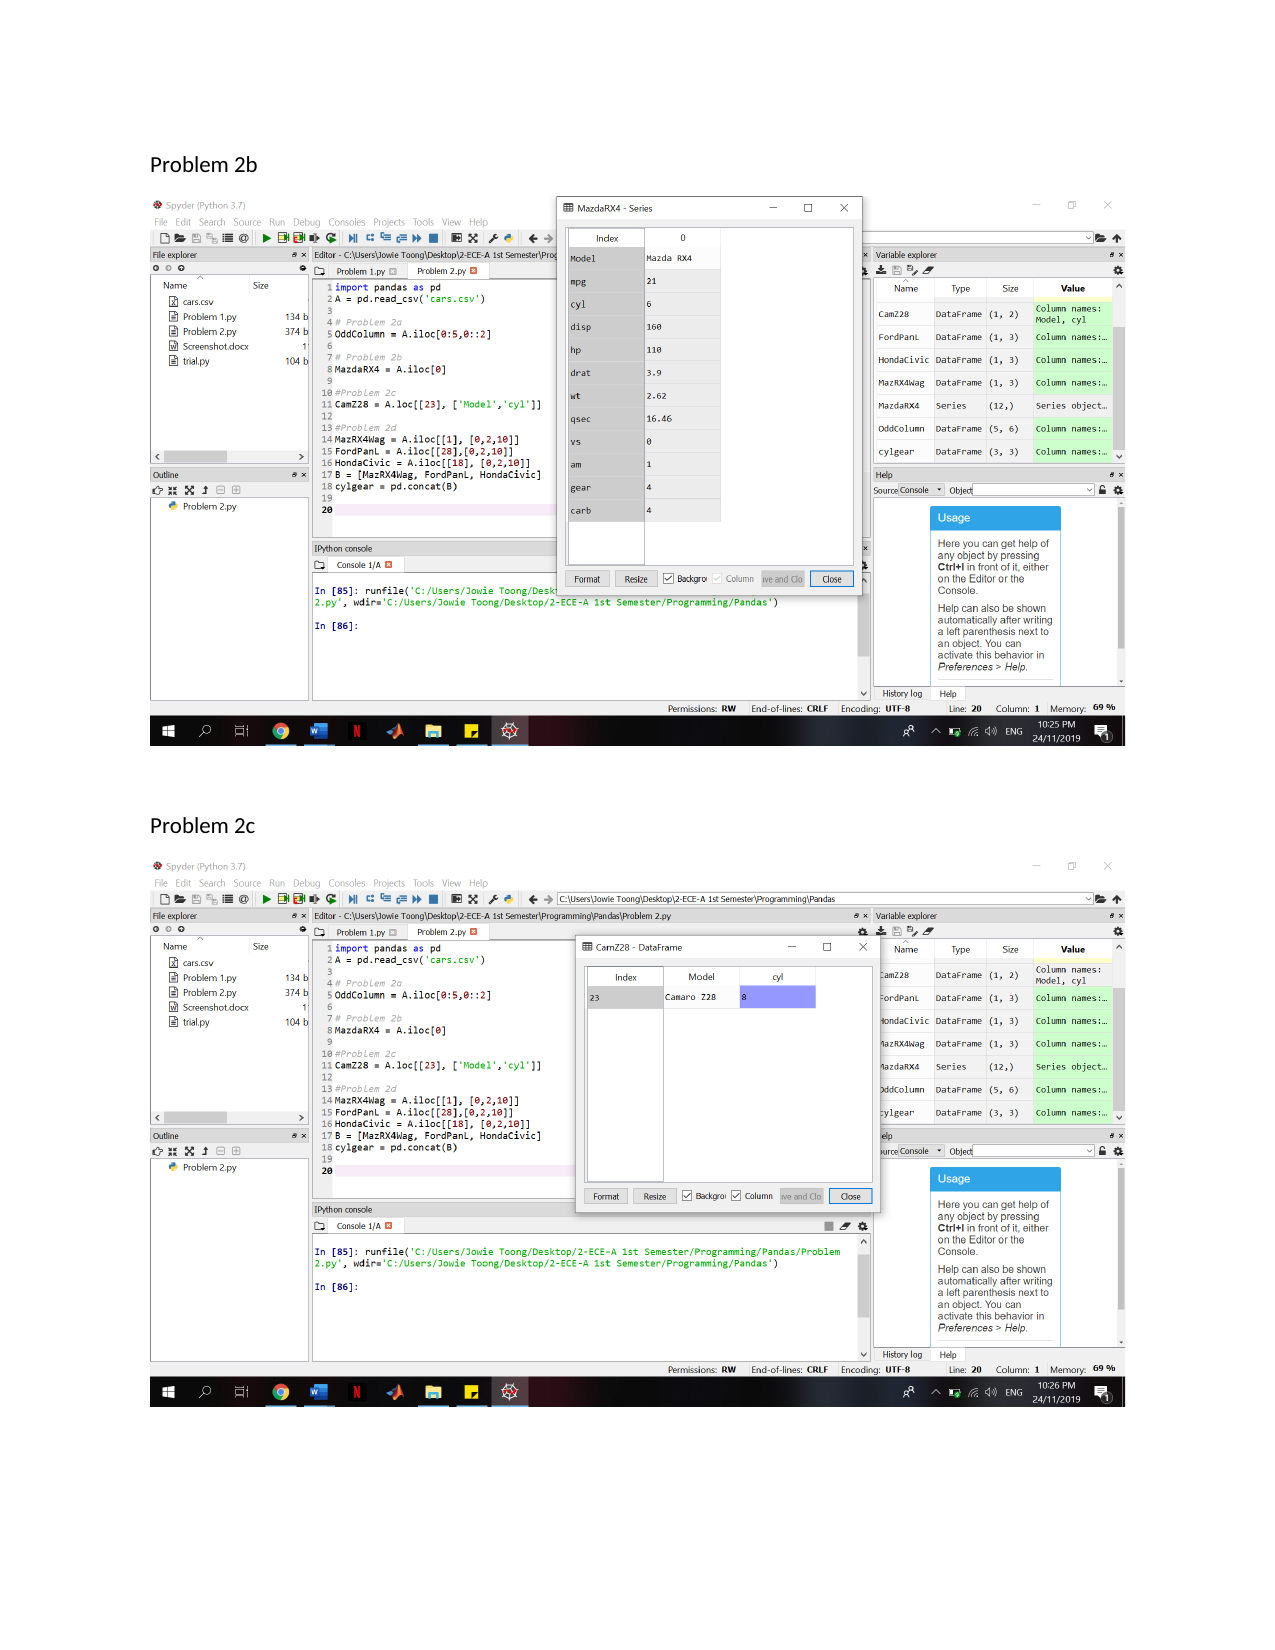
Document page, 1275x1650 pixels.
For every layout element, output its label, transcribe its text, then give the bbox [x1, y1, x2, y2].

text Problem 2b [150, 150, 1125, 178]
text Problem 2c [150, 811, 1125, 839]
picture [150, 196, 1125, 746]
picture [150, 857, 1125, 1407]
